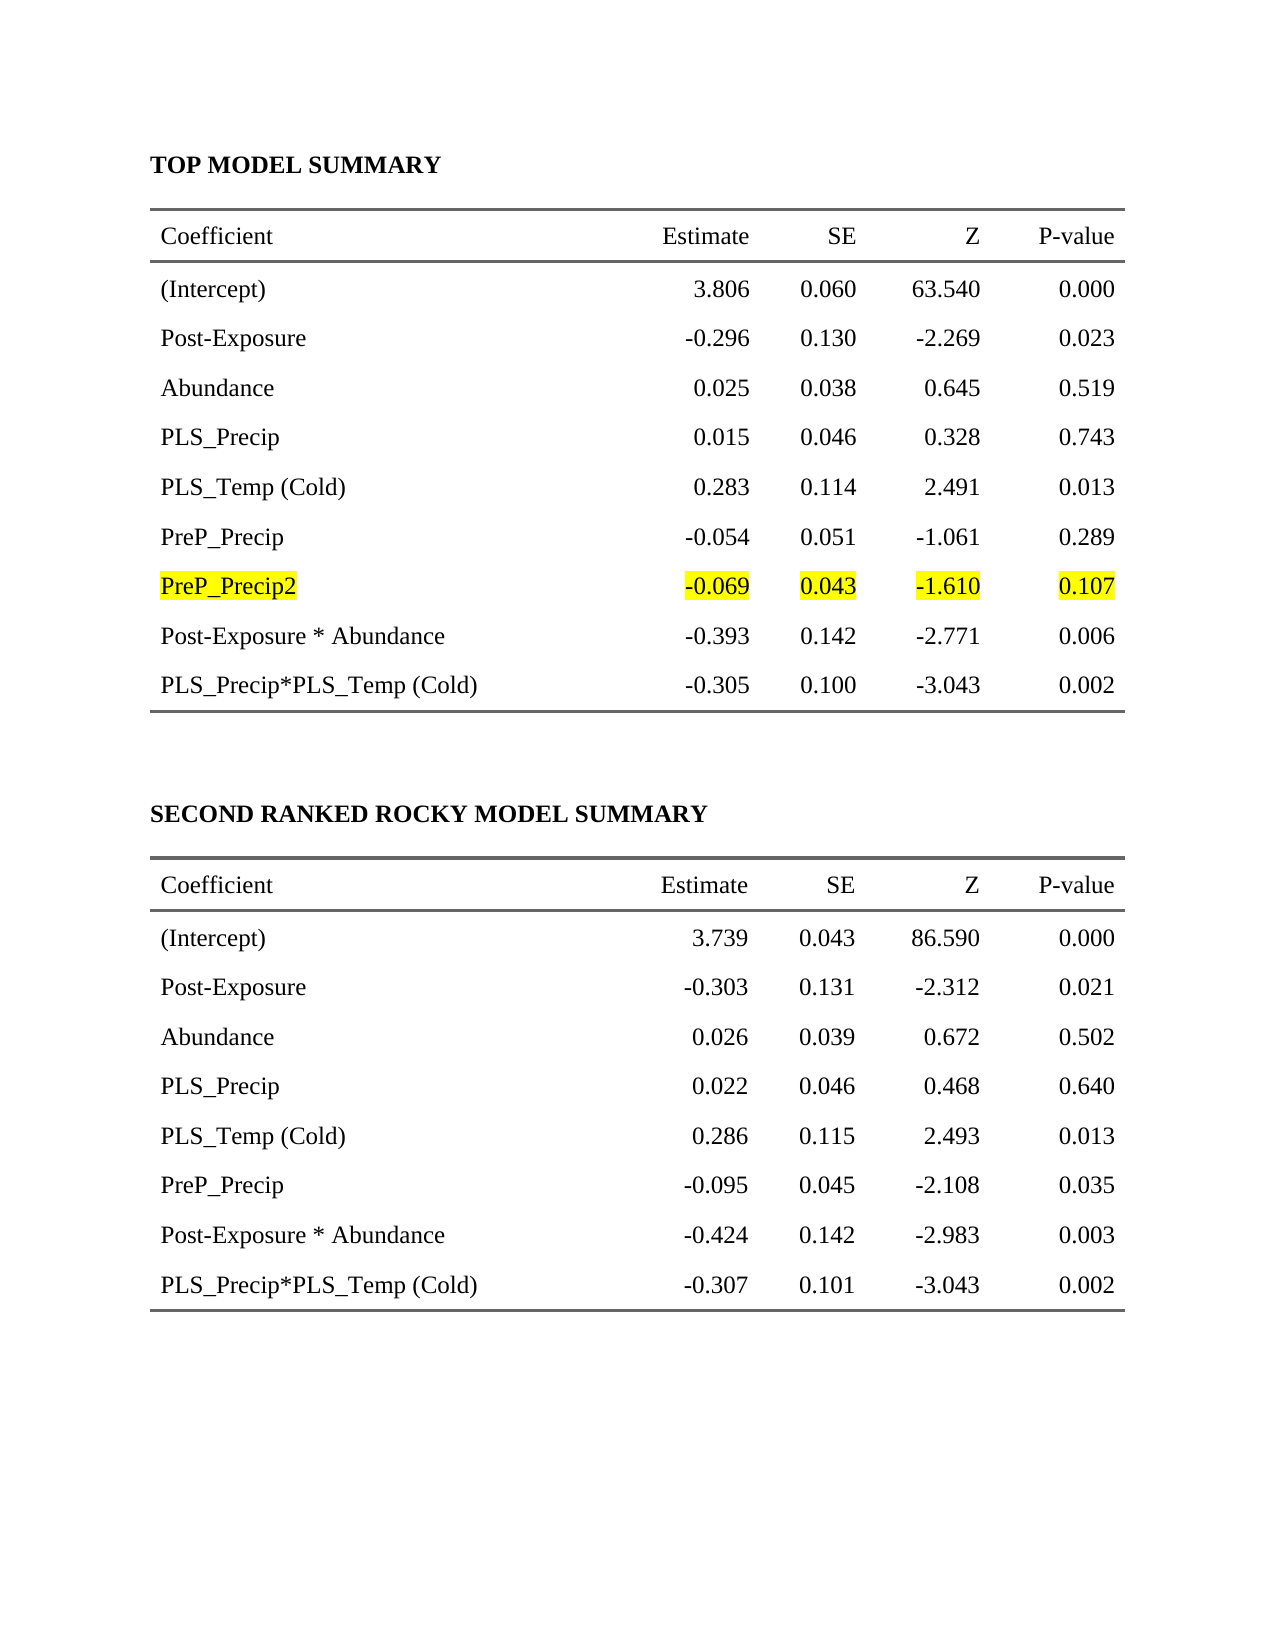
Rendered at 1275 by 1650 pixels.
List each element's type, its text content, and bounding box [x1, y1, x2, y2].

table_cell 0.046 [758, 1061, 866, 1111]
table_cell 0.645 [867, 363, 991, 412]
table_cell 0.283 [611, 462, 760, 511]
table_cell 0.060 [760, 263, 867, 313]
table_header Estimate [608, 860, 758, 909]
table_cell Abundance [150, 363, 611, 412]
table_cell 0.002 [990, 1259, 1125, 1309]
table_cell -0.305 [611, 660, 760, 709]
table_cell 0.002 [991, 660, 1125, 709]
table_cell 0.000 [990, 912, 1125, 962]
table_cell 0.046 [760, 412, 867, 462]
table_cell 3.739 [608, 912, 758, 962]
table_cell -0.296 [611, 313, 760, 362]
table_cell -0.054 [611, 511, 760, 561]
table_cell (Intercept) [150, 912, 608, 962]
table_cell -2.771 [867, 610, 991, 660]
table_cell 0.328 [867, 412, 991, 462]
table_cell 0.021 [990, 962, 1125, 1011]
table_header Z [866, 860, 990, 909]
table_cell -1.061 [867, 511, 991, 561]
table_cell -0.424 [608, 1210, 758, 1259]
table_header P-value [991, 211, 1125, 260]
table_cell PLS_Precip [150, 412, 611, 462]
table_cell -2.312 [866, 962, 990, 1011]
table_cell 0.022 [608, 1061, 758, 1111]
table_cell 0.130 [760, 313, 867, 362]
text TOP MODEL SUMMARY [150, 150, 1125, 179]
table_cell -3.043 [867, 660, 991, 709]
table_cell 0.115 [758, 1111, 866, 1160]
table_header SE [758, 860, 866, 909]
table_cell 0.000 [991, 263, 1125, 313]
table_cell 0.023 [991, 313, 1125, 362]
table_cell 0.100 [760, 660, 867, 709]
table_cell 0.289 [991, 511, 1125, 561]
table_cell Post-Exposure * Abundance [150, 1210, 608, 1259]
table_cell 0.672 [866, 1011, 990, 1061]
table_cell -2.108 [866, 1160, 990, 1210]
table_cell -0.307 [608, 1259, 758, 1309]
table_header Estimate [611, 211, 760, 260]
table_cell -0.303 [608, 962, 758, 1011]
table_cell 0.142 [760, 610, 867, 660]
table_cell 0.043 [760, 561, 867, 610]
table_cell 0.013 [990, 1111, 1125, 1160]
table_cell (Intercept) [150, 263, 611, 313]
text SECOND RANKED ROCKY MODEL SUMMARY [150, 799, 1125, 828]
table_cell Post-Exposure * Abundance [150, 610, 611, 660]
table_cell -2.269 [867, 313, 991, 362]
table_cell 0.035 [990, 1160, 1125, 1210]
table_cell -0.095 [608, 1160, 758, 1210]
table_cell PLS_Precip*PLS_Temp (Cold) [150, 660, 611, 709]
table_cell 0.025 [611, 363, 760, 412]
table_cell PreP_Precip [150, 511, 611, 561]
table_cell 0.502 [990, 1011, 1125, 1061]
table_cell 0.038 [760, 363, 867, 412]
table_cell 0.468 [866, 1061, 990, 1111]
table_cell Post-Exposure [150, 313, 611, 362]
table_cell 63.540 [867, 263, 991, 313]
table_cell 0.045 [758, 1160, 866, 1210]
table_cell 2.491 [867, 462, 991, 511]
table_cell 0.519 [991, 363, 1125, 412]
table_header Coefficient [150, 860, 608, 909]
table_cell 0.286 [608, 1111, 758, 1160]
table_header P-value [990, 860, 1125, 909]
table_cell 0.015 [611, 412, 760, 462]
table_cell 0.114 [760, 462, 867, 511]
table_cell 0.026 [608, 1011, 758, 1061]
table_cell 2.493 [866, 1111, 990, 1160]
table_header Z [867, 211, 991, 260]
table_cell PreP_Precip [150, 1160, 608, 1210]
table_header SE [760, 211, 867, 260]
table_cell 0.101 [758, 1259, 866, 1309]
table_cell 0.006 [991, 610, 1125, 660]
table_cell 3.806 [611, 263, 760, 313]
table_cell 0.142 [758, 1210, 866, 1259]
table_cell 0.743 [991, 412, 1125, 462]
table_cell 86.590 [866, 912, 990, 962]
table_cell 0.640 [990, 1061, 1125, 1111]
table_cell PLS_Temp (Cold) [150, 1111, 608, 1160]
table_cell -1.610 [867, 561, 991, 610]
table_cell 0.131 [758, 962, 866, 1011]
table_cell 0.003 [990, 1210, 1125, 1259]
table_cell 0.039 [758, 1011, 866, 1061]
table_cell PLS_Precip [150, 1061, 608, 1111]
table_cell PreP_Precip2 [150, 561, 611, 610]
table_cell -2.983 [866, 1210, 990, 1259]
table_cell 0.107 [991, 561, 1125, 610]
table_header Coefficient [150, 211, 611, 260]
table_cell PLS_Temp (Cold) [150, 462, 611, 511]
table_cell 0.043 [758, 912, 866, 962]
table_cell -3.043 [866, 1259, 990, 1309]
table_cell -0.069 [611, 561, 760, 610]
table_cell -0.393 [611, 610, 760, 660]
table_cell Abundance [150, 1011, 608, 1061]
table_cell 0.051 [760, 511, 867, 561]
table_cell 0.013 [991, 462, 1125, 511]
table_cell PLS_Precip*PLS_Temp (Cold) [150, 1259, 608, 1309]
table_cell Post-Exposure [150, 962, 608, 1011]
